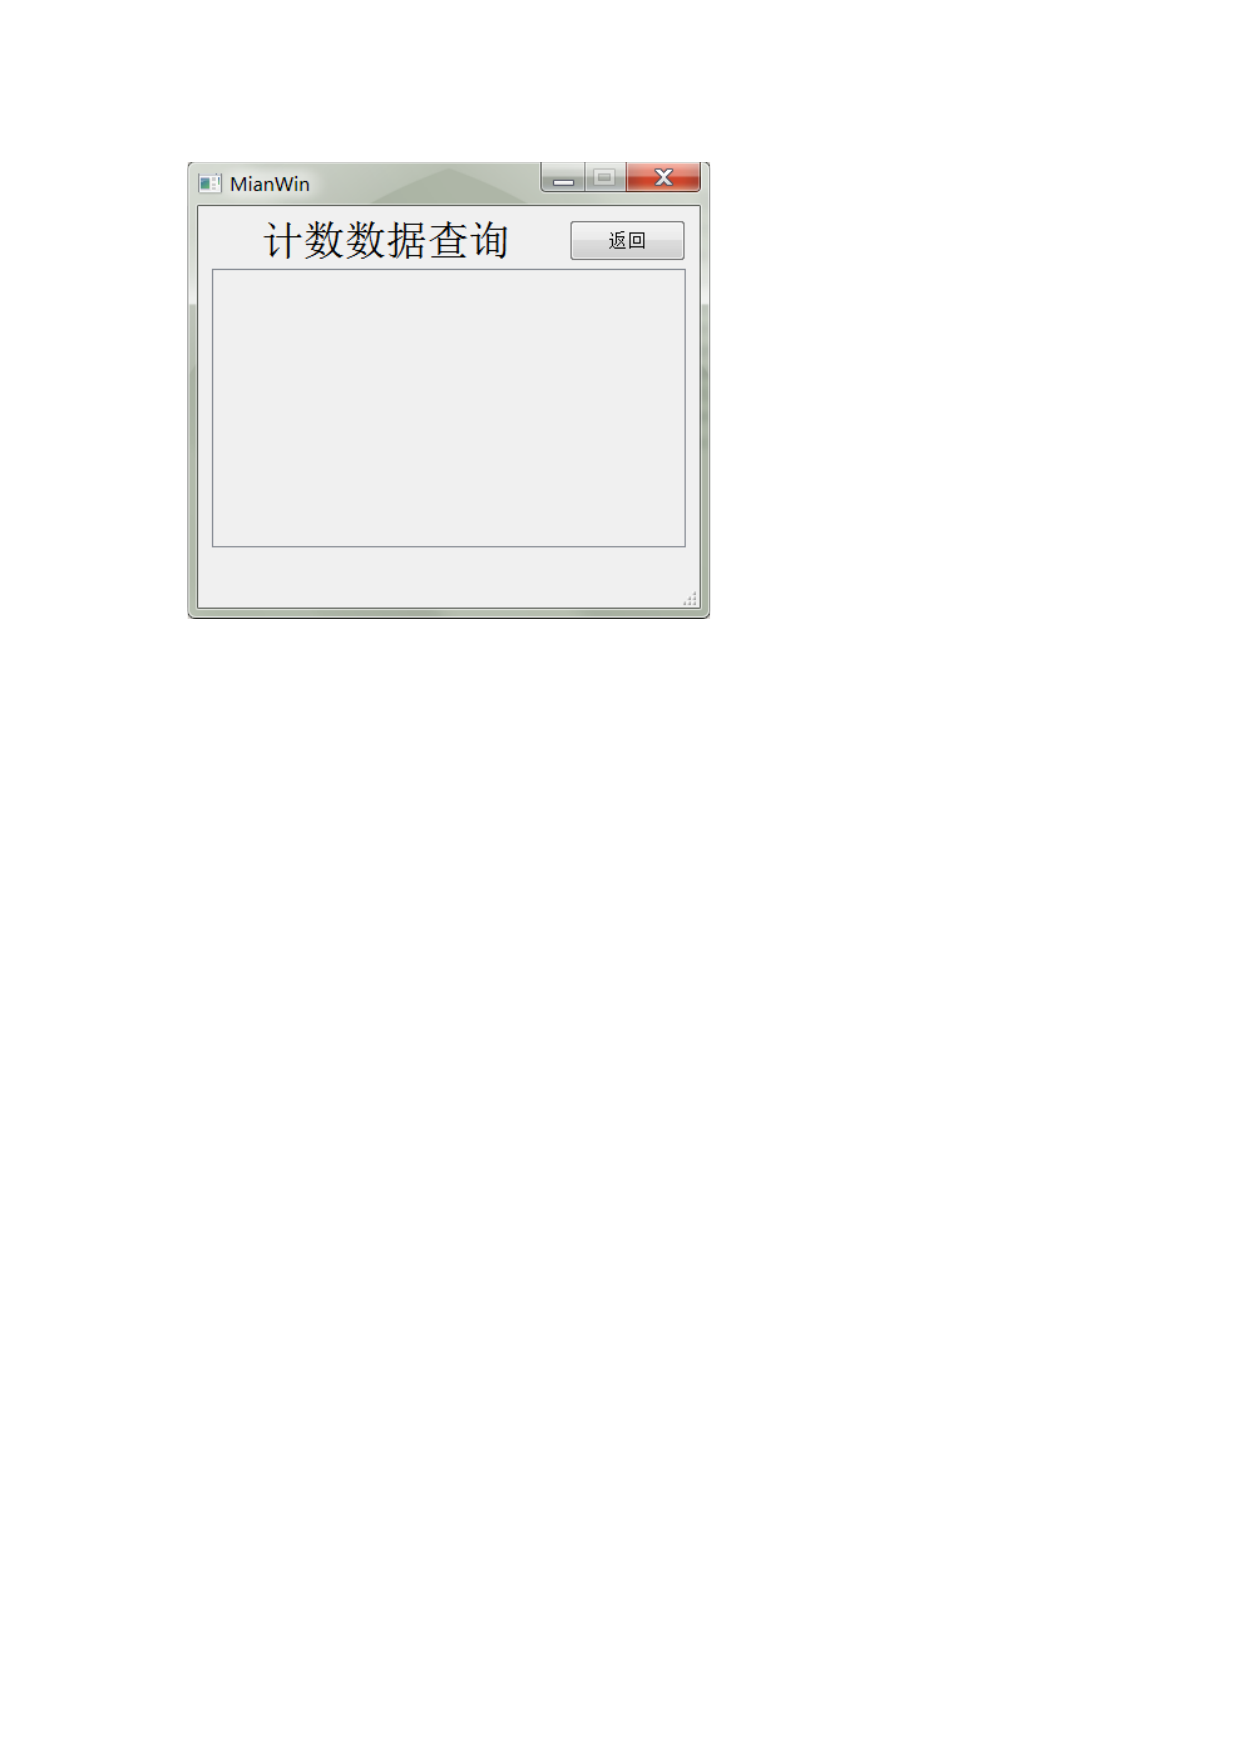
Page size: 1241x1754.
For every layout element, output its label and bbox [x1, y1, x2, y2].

picture [187, 162, 711, 619]
